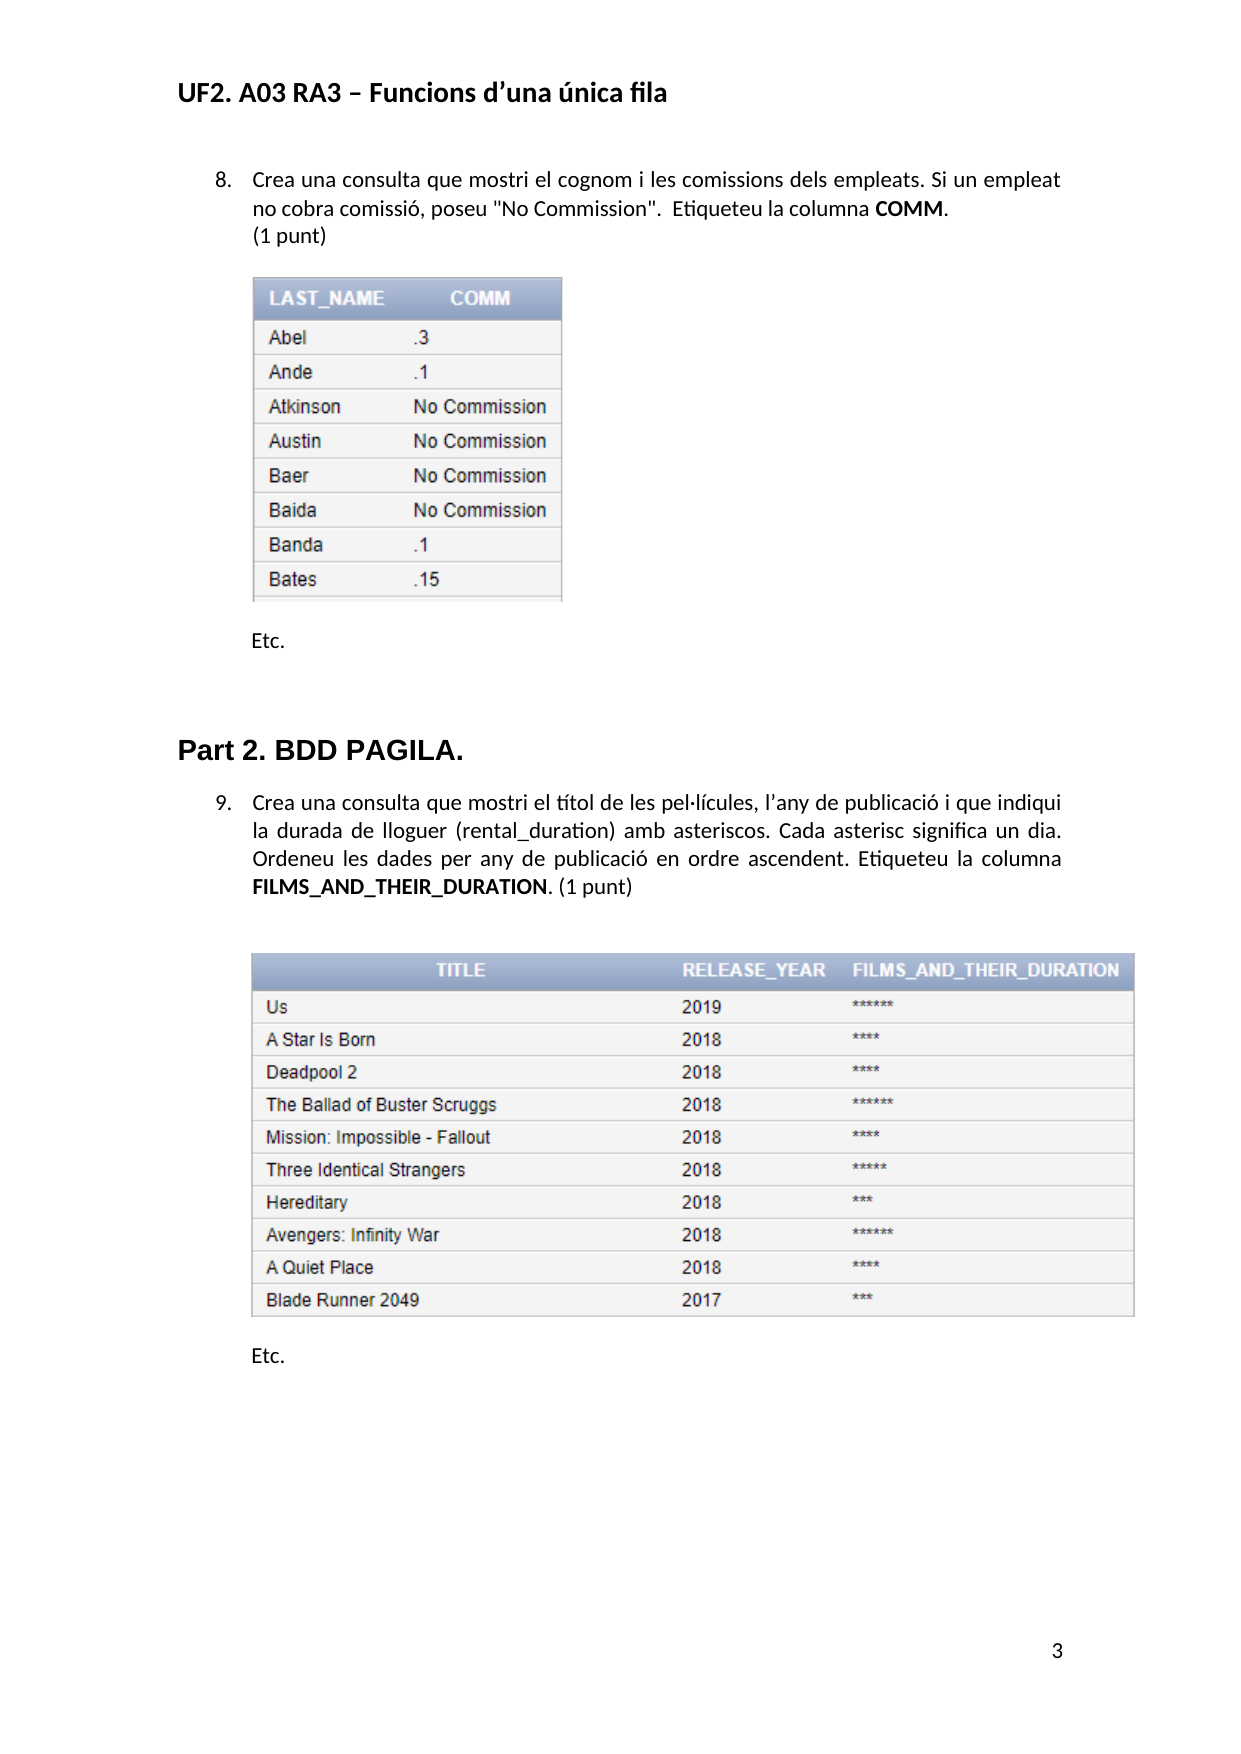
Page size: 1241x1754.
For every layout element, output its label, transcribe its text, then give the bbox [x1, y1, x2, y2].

list Crea una consulta que mostri el títol de les pel·lícules, l’any de publicació i que indiqui la durada de lloguer (rental_duration) amb asteriscos. Cada asterisc significa un dia. Ordeneu les dades per any de publicació en ordre ascendent. Etiqueteu la columna FILMS_AND_THEIR_DURATION. (1 punt) [215, 788, 1063, 900]
text Etc. [251, 1342, 1063, 1370]
list Crea una consulta que mostri el cognom i les comissions dels empleats. Si un empleat no cobra comissió, poseu "No Commission". Etiqueteu la columna COMM. [215, 166, 1063, 222]
picture [251, 953, 1138, 1317]
picture [251, 277, 563, 602]
subtitle Part 2. BDD PAGILA. [177, 733, 1063, 766]
text Etc. [215, 627, 1063, 655]
text (1 punt) [252, 222, 1063, 250]
